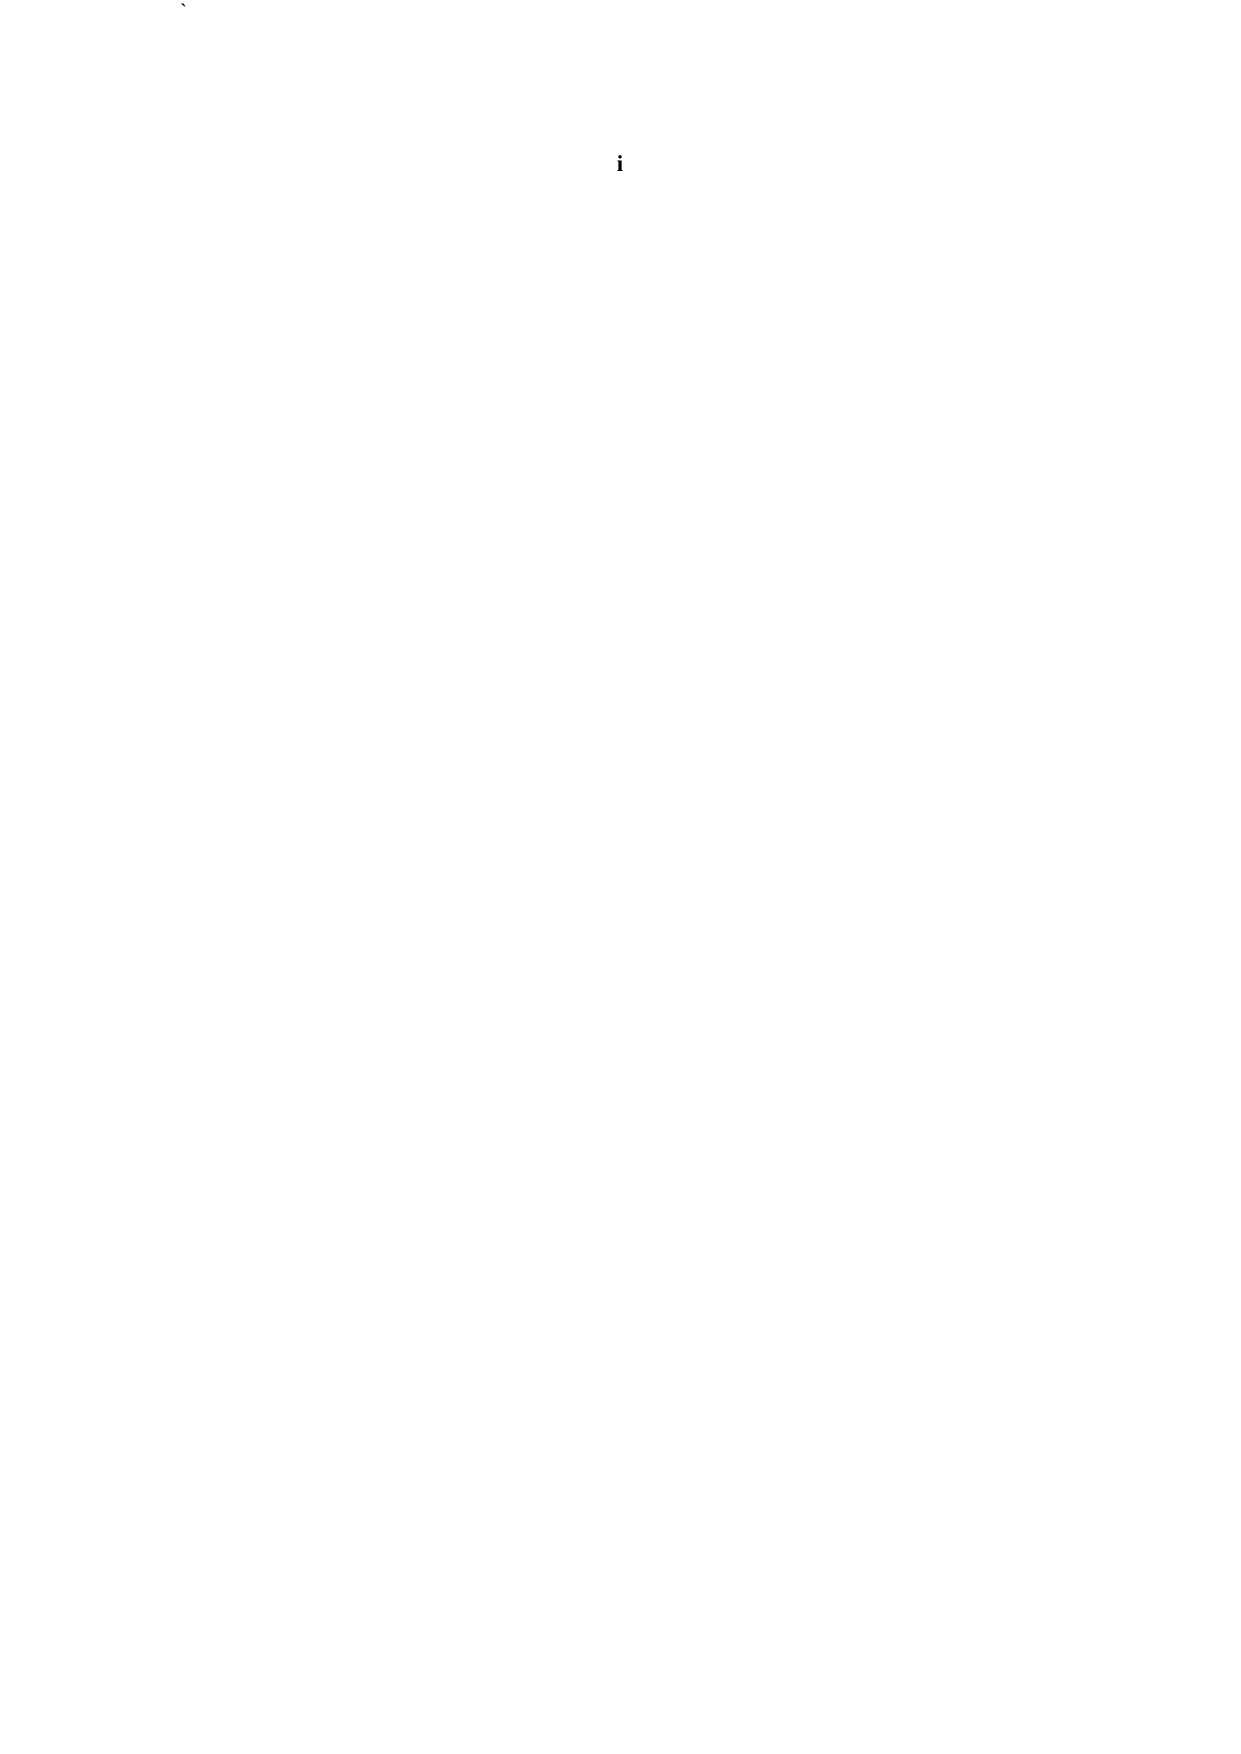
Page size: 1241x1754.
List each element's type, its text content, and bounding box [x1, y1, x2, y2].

text i [150, 150, 1089, 176]
